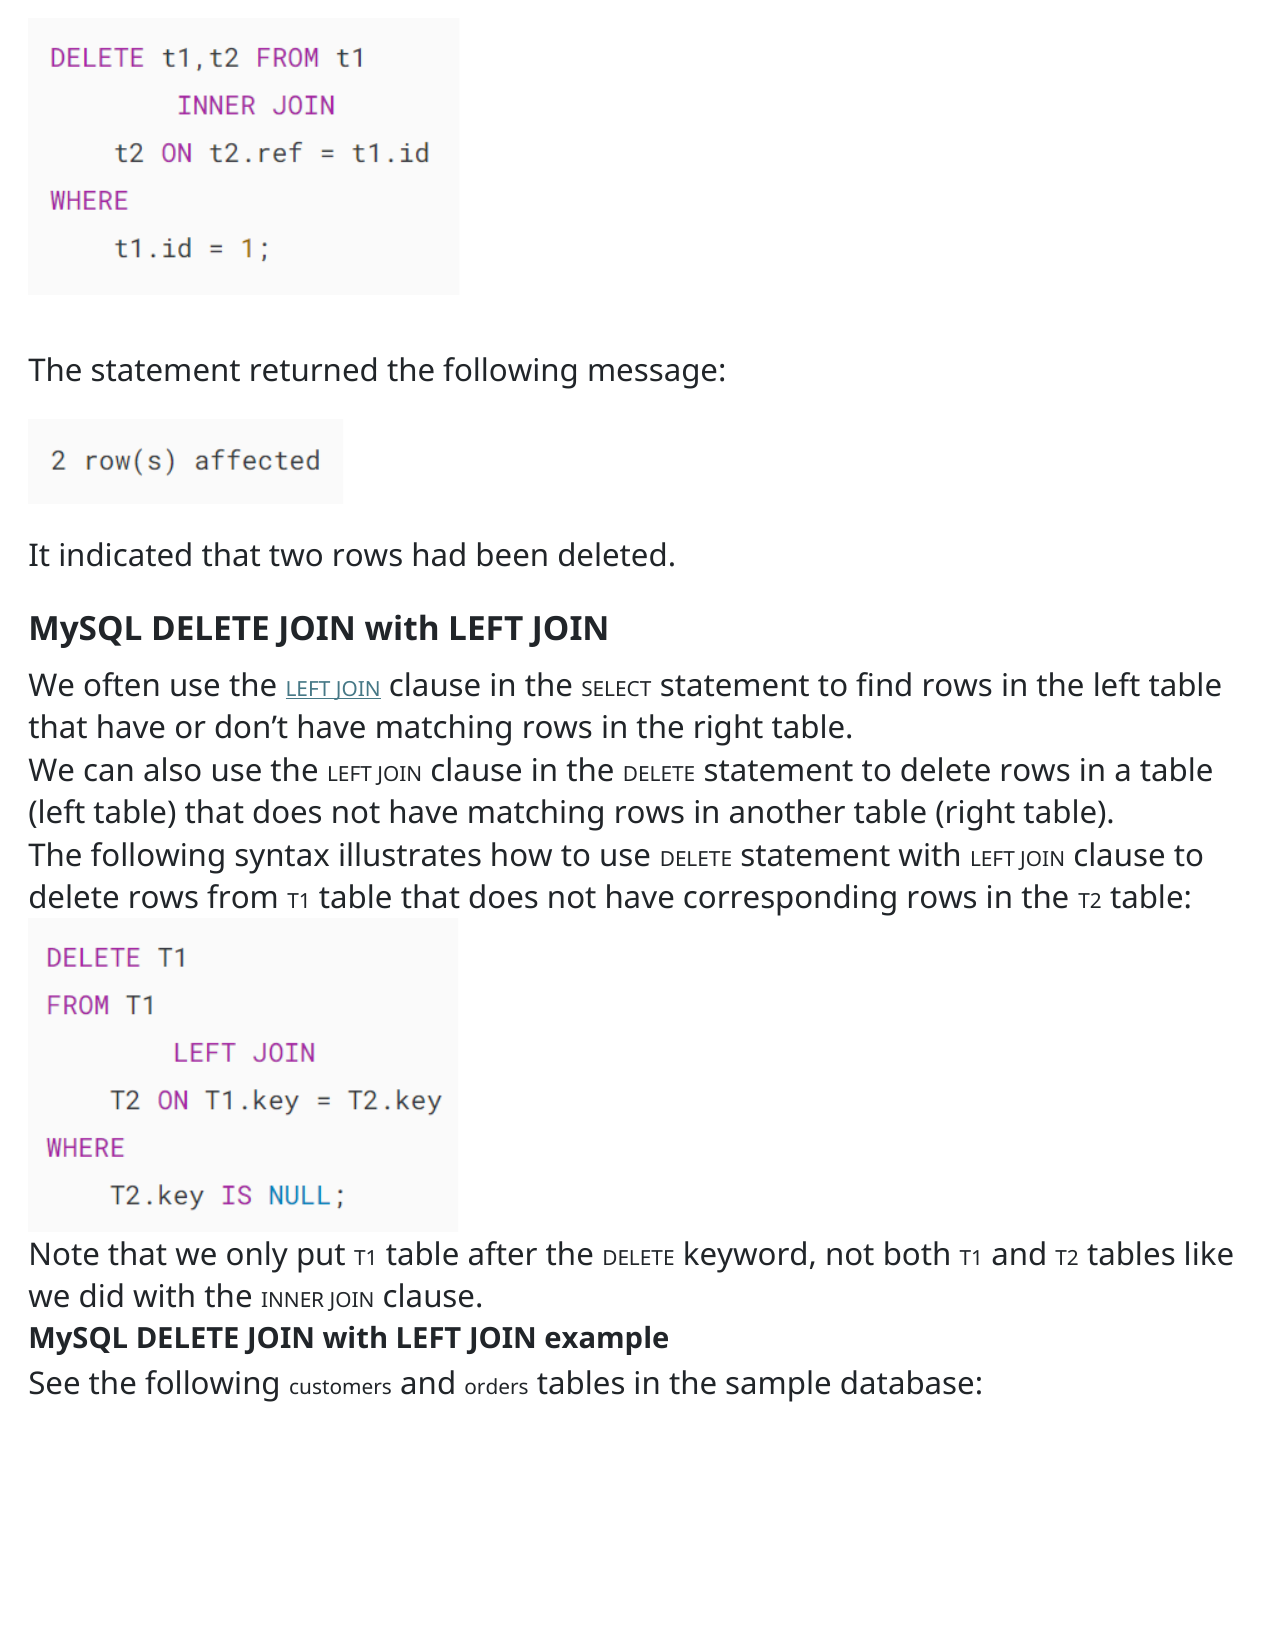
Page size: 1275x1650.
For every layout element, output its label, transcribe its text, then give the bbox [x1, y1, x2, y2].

subtitle MySQL DELETE JOIN with LEFT JOIN example [28, 1317, 1247, 1357]
text We can also use the LEFT JOIN clause in the DELETE statement to delete rows in a table (left table) that does not have matching rows in another table (right table). [28, 748, 1247, 833]
text See the following customers and orders tables in the sample database: [28, 1361, 1247, 1403]
picture [28, 18, 460, 295]
text We often use the LEFT JOIN clause in the SELECT statement to find rows in the left table that have or don’t have matching rows in the right table. [28, 662, 1247, 748]
text The following syntax illustrates how to use DELETE statement with LEFT JOIN clause to delete rows from T1 table that does not have corresponding rows in the T2 table: [28, 833, 1247, 918]
picture [28, 918, 459, 1232]
text It indicated that two rows had been deleted. [28, 532, 1247, 575]
picture [28, 419, 344, 504]
text The statement returned the following message: [28, 348, 1247, 390]
subtitle MySQL DELETE JOIN with LEFT JOIN [28, 604, 1247, 650]
text Note that we only put T1 table after the DELETE keyword, not both T1 and T2 tables like we did with the INNER JOIN clause. [28, 1232, 1247, 1317]
